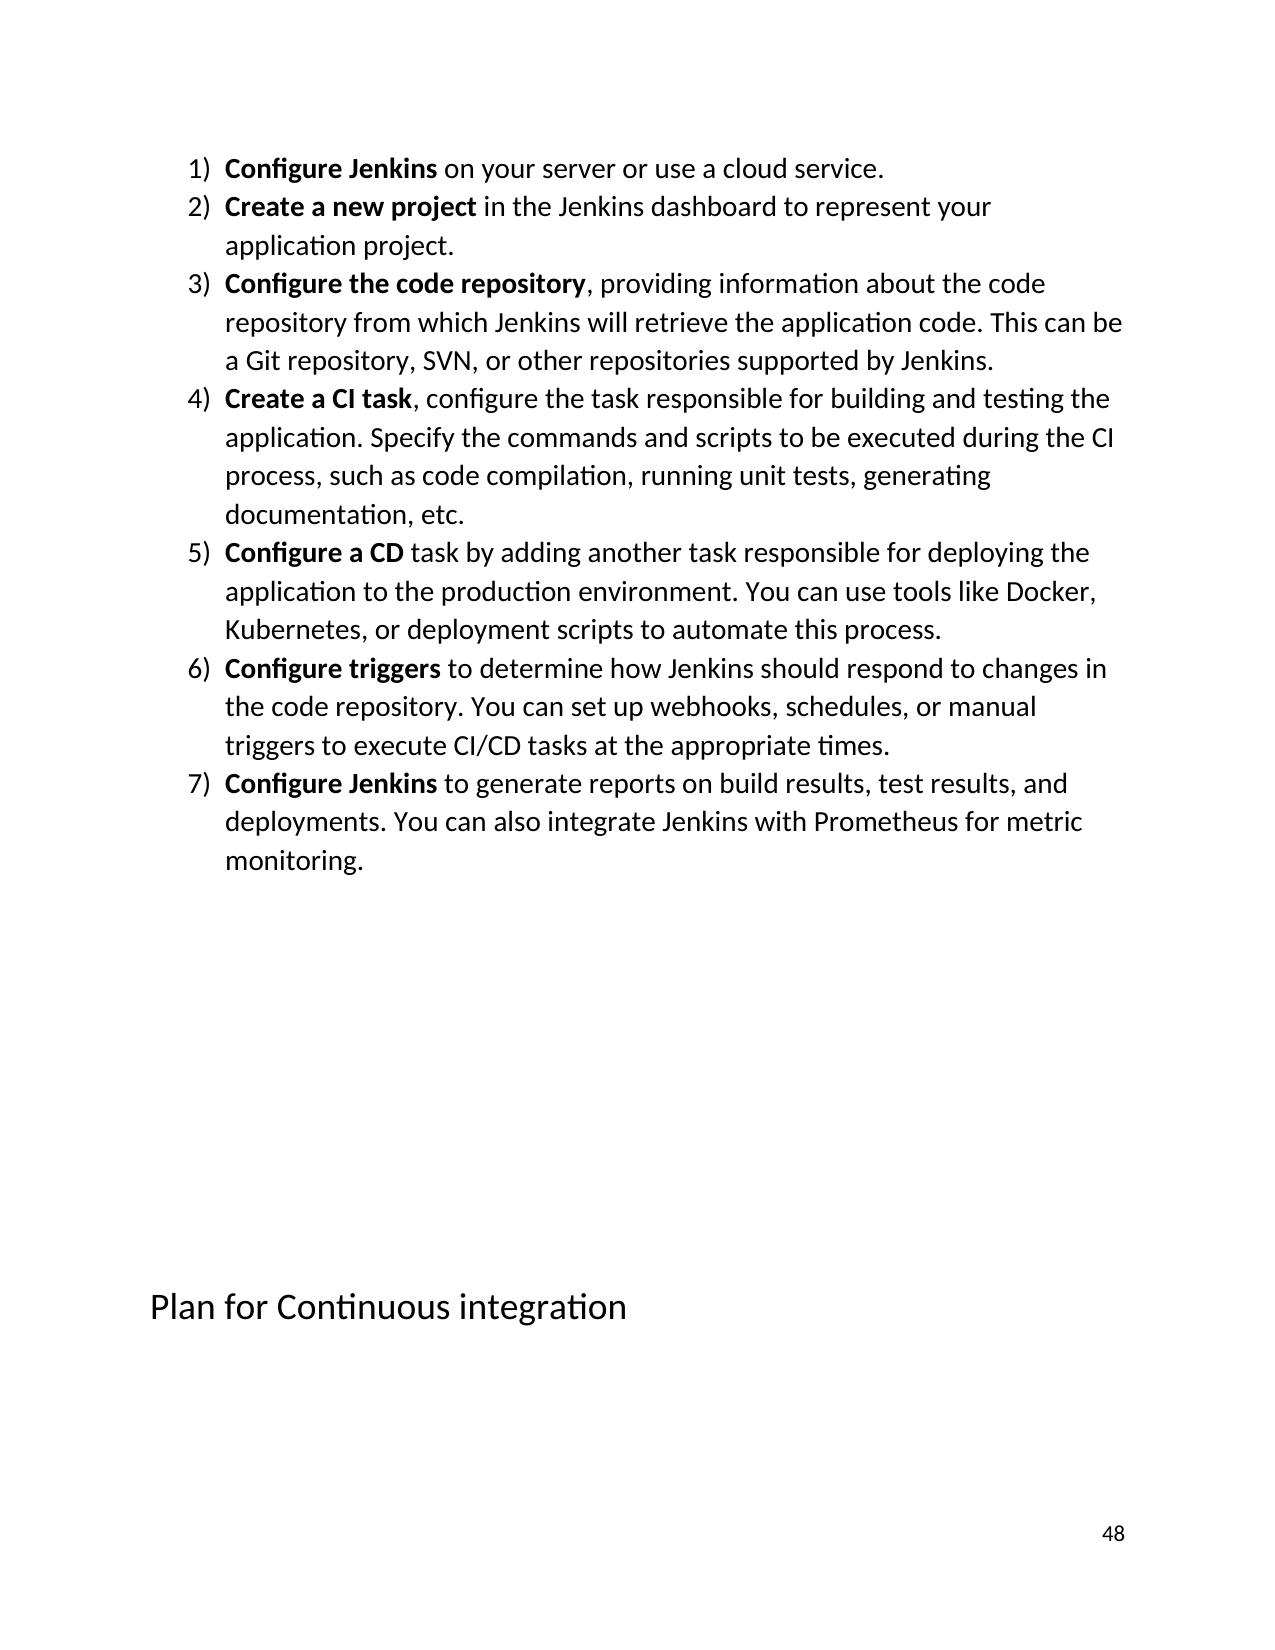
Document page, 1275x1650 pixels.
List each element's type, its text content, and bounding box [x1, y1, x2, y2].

list Configure a CD task by adding another task responsible for deploying the application to the production environment. You can use tools like Docker, Kubernetes, or deployment scripts to automate this process. [187, 534, 1125, 647]
list Create a CI task, configure the task responsible for building and testing the application. Specify the commands and scripts to be executed during the CI process, such as code compilation, running unit tests, generating documentation, etc. [187, 381, 1125, 532]
list Configure Jenkins to generate reports on build results, test results, and deployments. You can also integrate Jenkins with Prometheus for metric monitoring. [187, 765, 1125, 877]
list Configure Jenkins on your server or use a cloud service. [187, 150, 1125, 186]
text Plan for Continuous integration [150, 1283, 1125, 1328]
list Create a new project in the Jenkins dashboard to represent your application project. [187, 188, 1125, 262]
list Configure triggers to determine how Jenkins should respond to changes in the code repository. You can set up webhooks, schedules, or manual triggers to execute CI/CD tasks at the appropriate times. [187, 650, 1125, 762]
list Configure the code repository, providing information about the code repository from which Jenkins will retrieve the application code. This can be a Git repository, SVN, or other repositories supported by Jenkins. [187, 265, 1125, 378]
